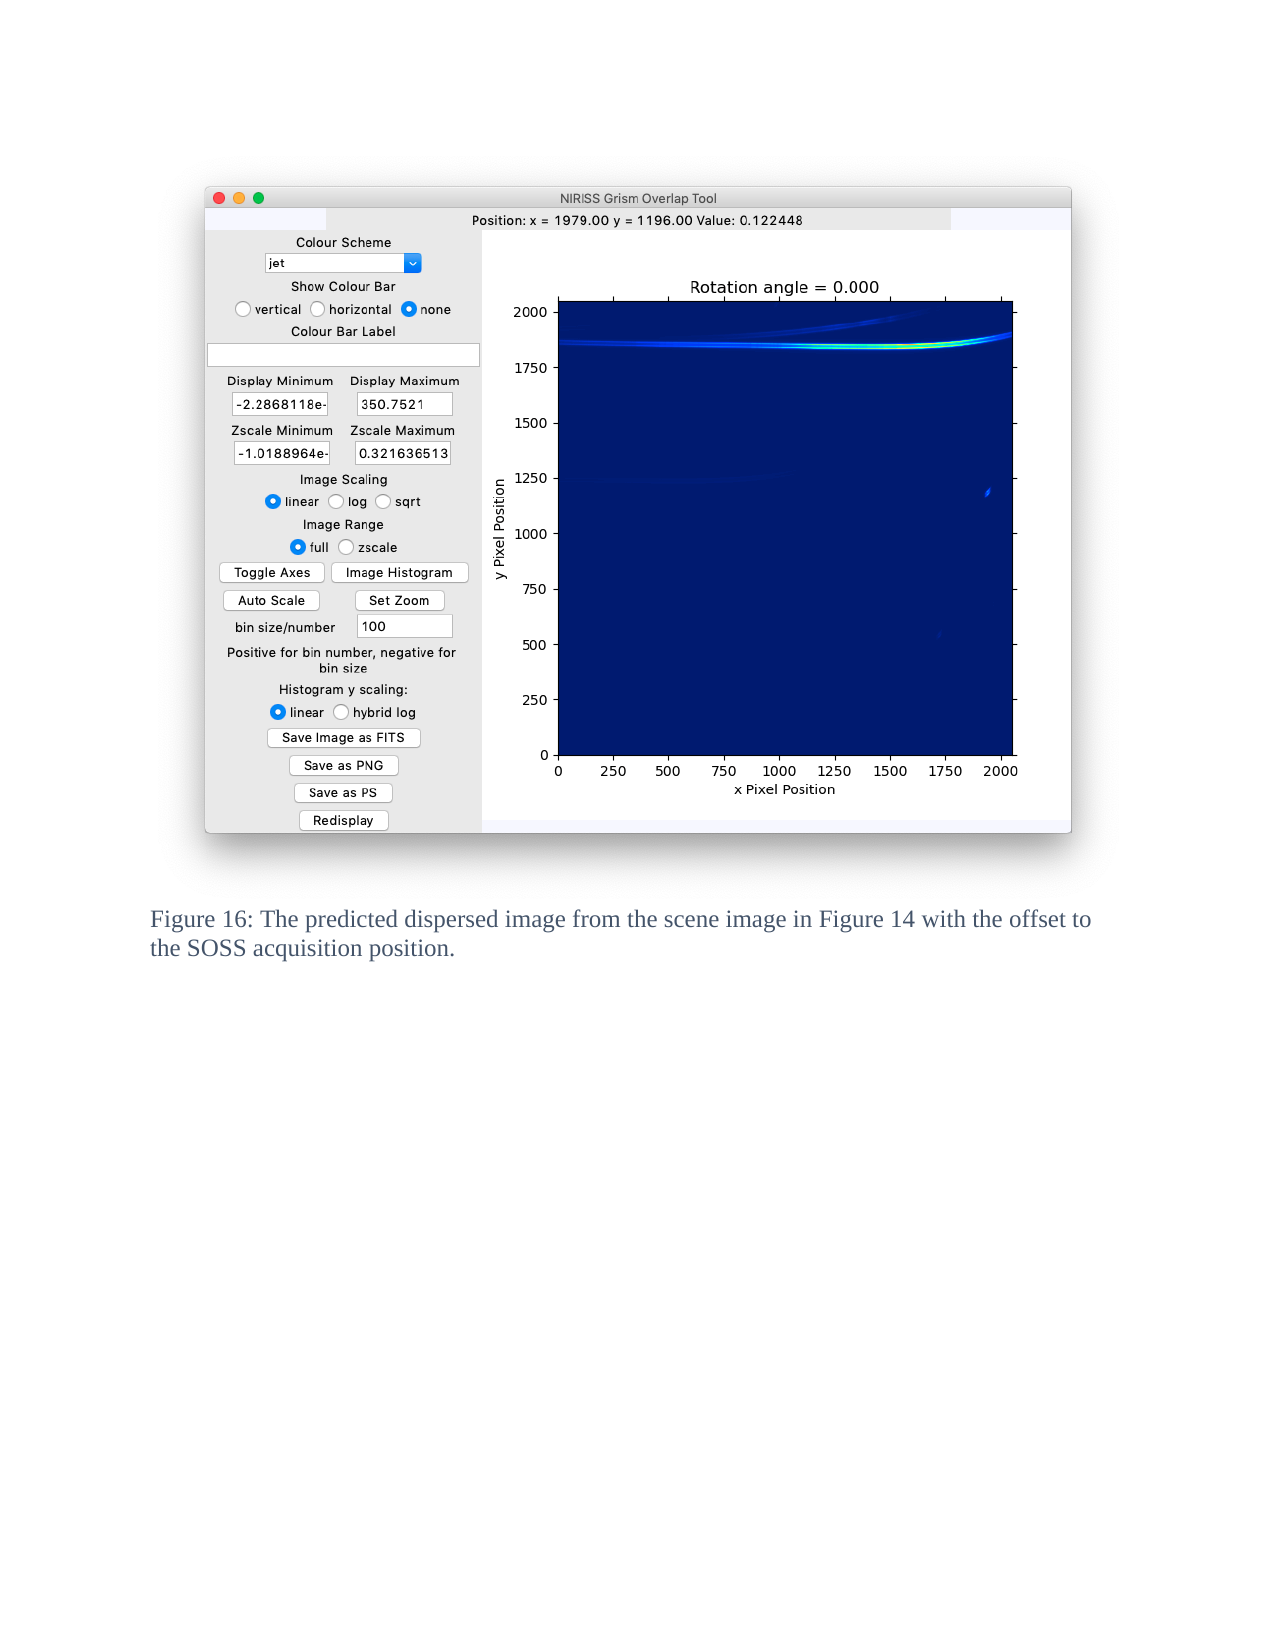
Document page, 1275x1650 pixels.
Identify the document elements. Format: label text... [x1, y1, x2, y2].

picture [150, 150, 1125, 905]
text Figure 16: The predicted dispersed image from the scene image in Figure 14 with the offset to the SOSS acquisition position. [150, 905, 1125, 962]
